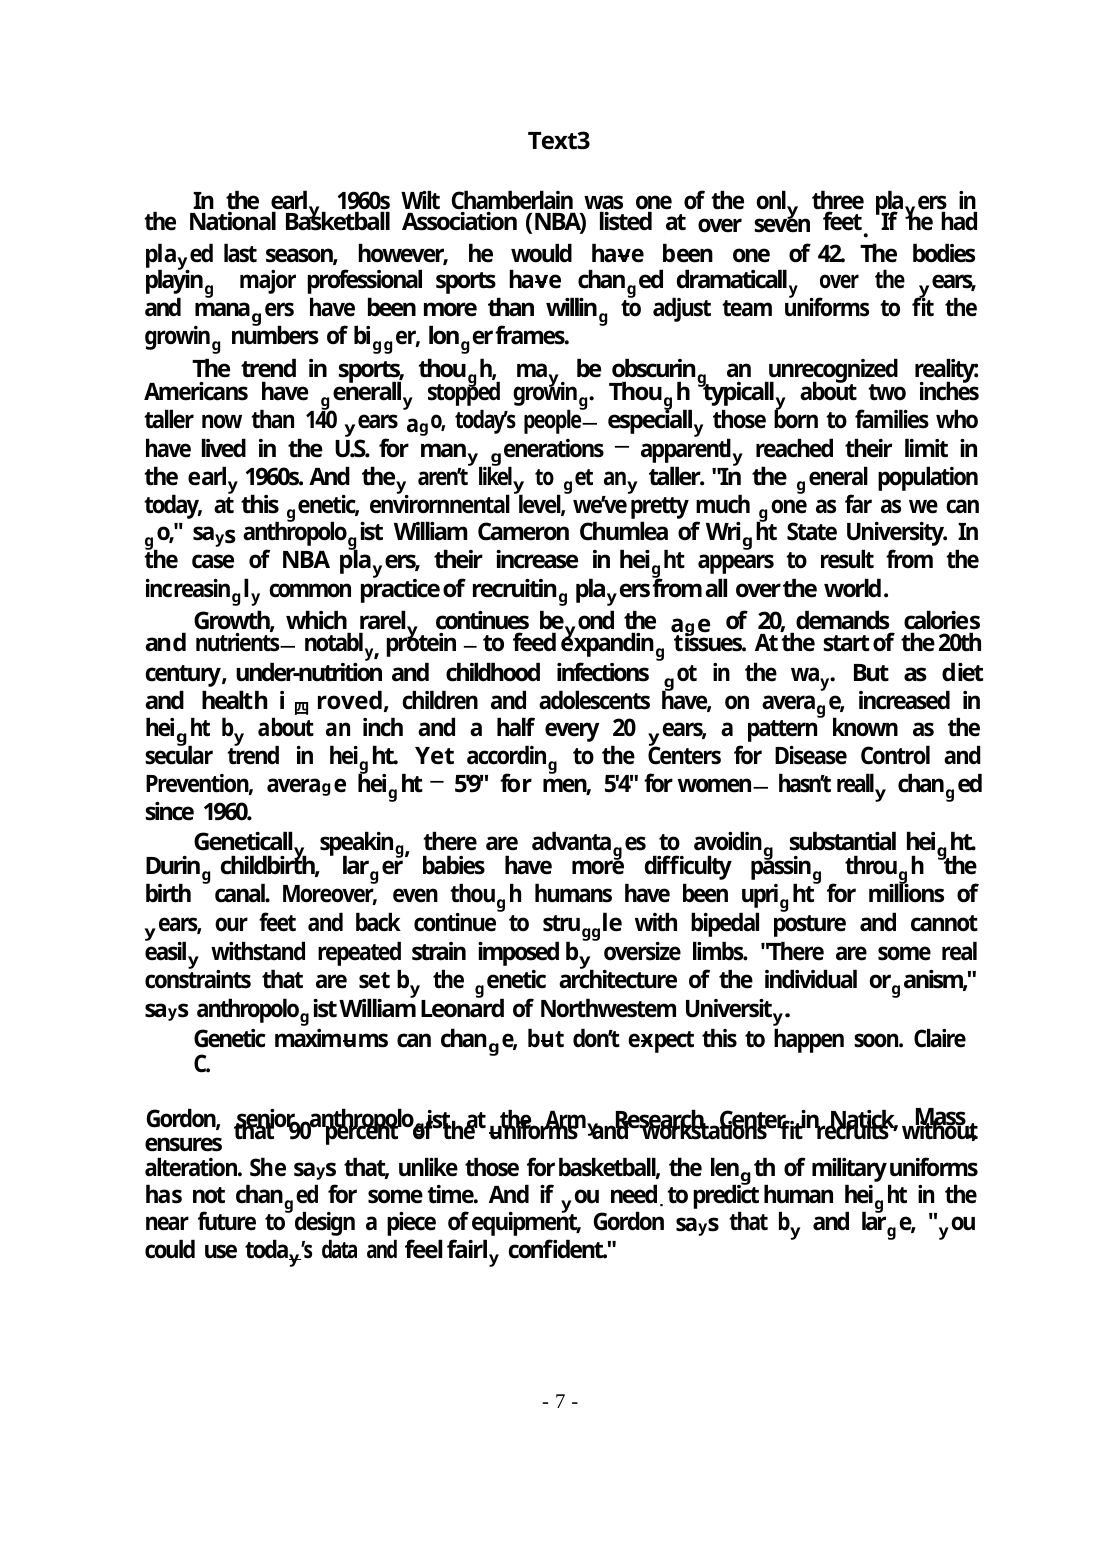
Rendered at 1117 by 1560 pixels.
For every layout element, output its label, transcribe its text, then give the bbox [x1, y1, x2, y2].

text Text3 [528, 132, 984, 154]
text The trend in sports, though, may be obscuring an unrecognized reality: Americans have generally stopped growing. Though typically about two inches taller now than 140 years ago, today’s people— especially those born to families who have lived in the U.S. for many generations — apparently reached their limit in the early 1960s. And they aren’t likely to get any taller. "In the general population today, at this genetic, envirornnental level, we’ve pretty much gone as far as we can go," says anthropologist William Cameron Chumlea of Wright State University. In the case of NBA players, their increase in height appears to result from the increasingly common practice of recruiting players from all over the world. [144, 356, 982, 607]
text Genetic maximums can change, but don’t expect this to happen soon. Claire C. [193, 1028, 984, 1078]
text Genetically speaking, there are advantages to avoiding substantial height. During childbirth, larger babies have more difficulty passing through the birth canal. Moreover, even though humans have been upright for millions of years, our feet and back continue to struggle with bipedal posture and cannot easily withstand repeated strain imposed by oversize limbs. "There are some real constraints that are set by the genetic architecture of the individual organism," says anthropologist William Leonard of Northwestem University. [144, 828, 980, 1027]
text In the early 1960s Wilt Chamberlain was one of the only three players in the National Basketball Association (NBA) listed .at over seven feet. If he had played last season, however, he would have been one of 42. The bodies playing major professional sports have changed dramatically over the years, and managers have been more than willing to adjust team uniforms to fit the growing numbers of bigger, longer frames. [144, 188, 980, 354]
text Gordon, senior anthropologist ·at the Army Research Center in Natick, Mass., ensures that 90 percent of the uniforms and workstations fit recruits without alteration. She says that, unlike those for basketball, the length of military uniforms has not changed for some time. And if you need to predict human height in the near future to design a piece of equipment, Gordon says that by and large, "you could use today’s data and feel fairly confident." [144, 1086, 980, 1268]
text - 7 - [542, 1394, 984, 1412]
text Growth, which rarely continues beyond the age of 20, demands calories and nutrients— notably, protein — to feed expanding tissues. At the start of the 20th century, under-nutrition and childhood infections got in the way. But as diet and health i四roved, children and adolescents have, on average, increased in height by about an inch and a half every 20 years, a pattern known as the secular trend in height. Yet according to the Centers for Disease Control and Prevention, average height — 5'9" for men, 5'4" for women— hasn’t really changed since 1960. [144, 608, 984, 827]
